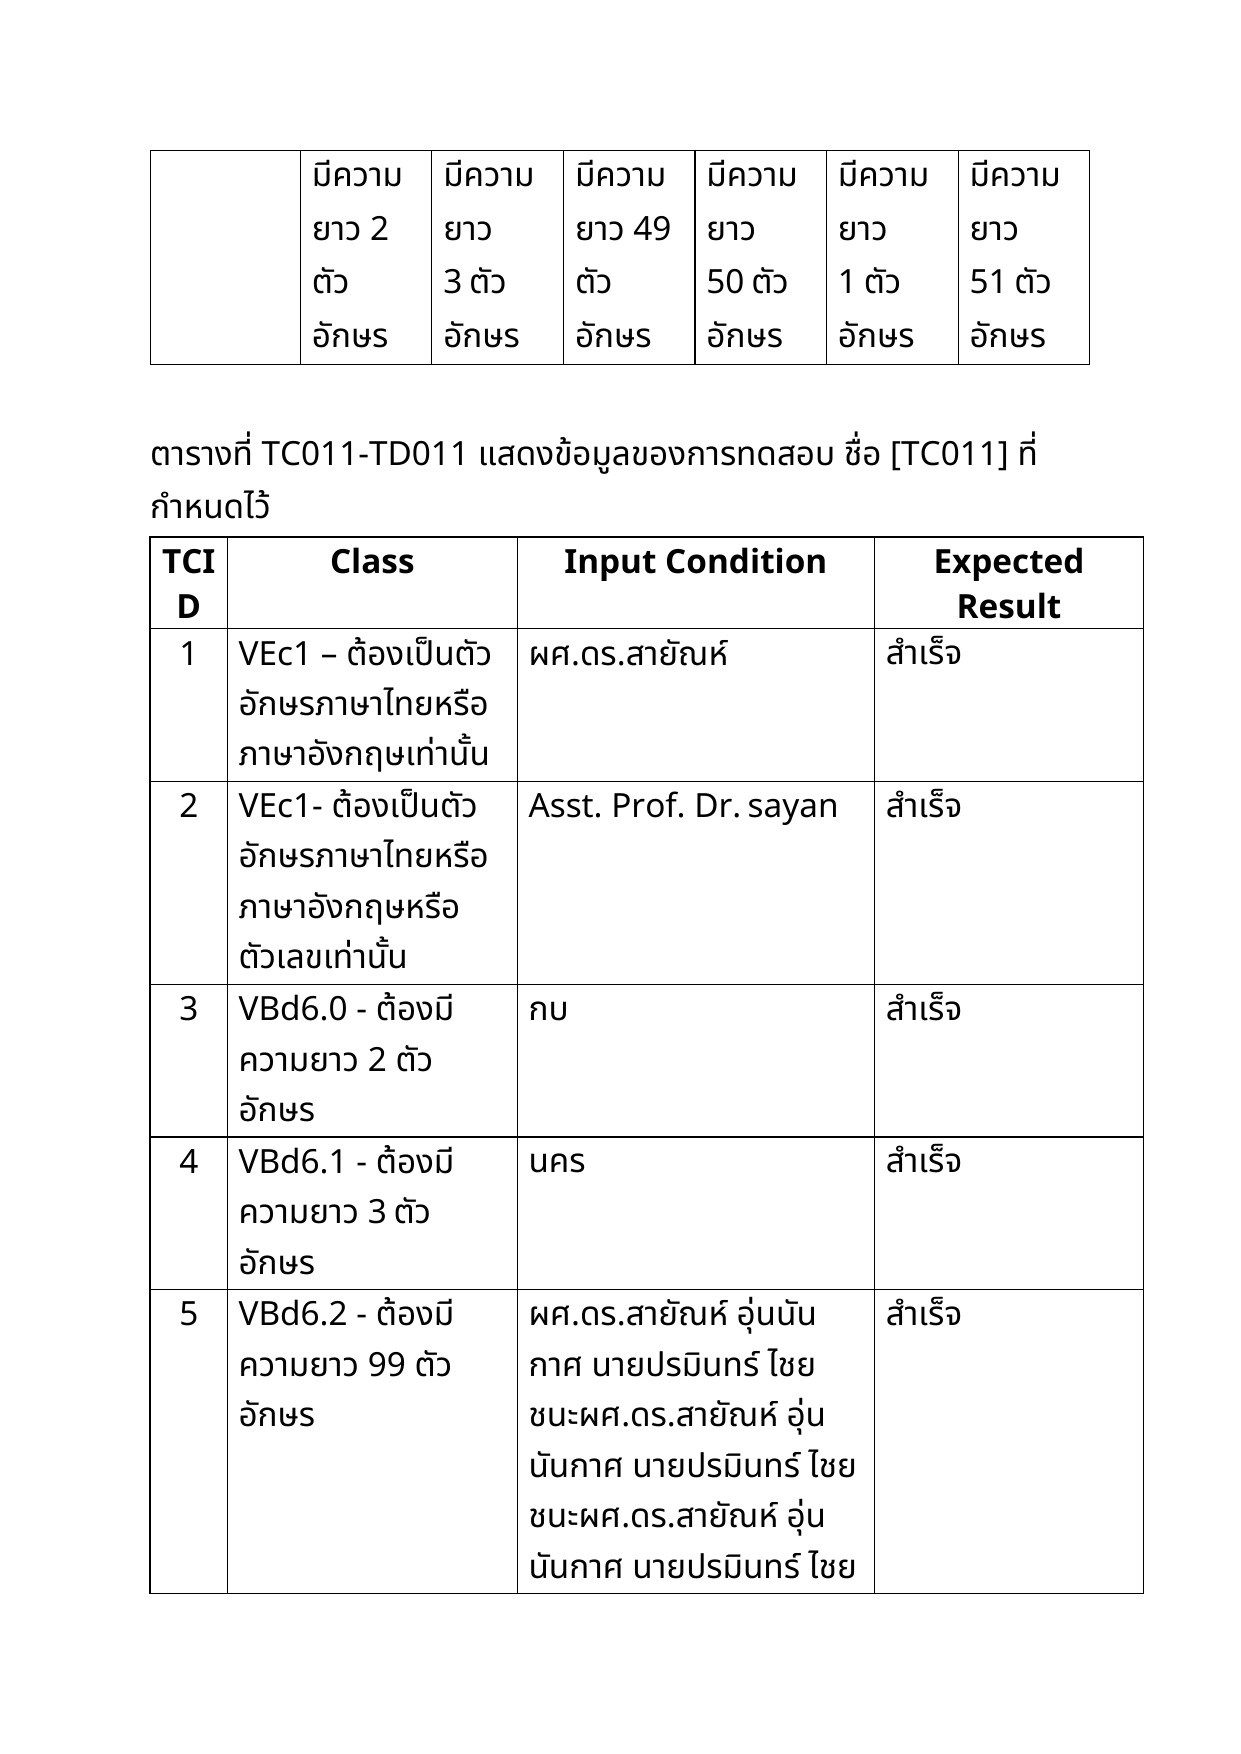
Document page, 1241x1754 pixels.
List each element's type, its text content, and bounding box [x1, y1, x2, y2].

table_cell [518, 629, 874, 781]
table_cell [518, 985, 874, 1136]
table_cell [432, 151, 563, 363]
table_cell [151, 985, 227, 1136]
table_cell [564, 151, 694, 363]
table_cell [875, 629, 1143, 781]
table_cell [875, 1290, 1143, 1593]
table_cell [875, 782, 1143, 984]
text ตารางที่ TC011-TD011 แสดงข้อมูลของการทดสอบ ชื่อ [TC011] ที่กำหนดไว้ [150, 429, 1090, 533]
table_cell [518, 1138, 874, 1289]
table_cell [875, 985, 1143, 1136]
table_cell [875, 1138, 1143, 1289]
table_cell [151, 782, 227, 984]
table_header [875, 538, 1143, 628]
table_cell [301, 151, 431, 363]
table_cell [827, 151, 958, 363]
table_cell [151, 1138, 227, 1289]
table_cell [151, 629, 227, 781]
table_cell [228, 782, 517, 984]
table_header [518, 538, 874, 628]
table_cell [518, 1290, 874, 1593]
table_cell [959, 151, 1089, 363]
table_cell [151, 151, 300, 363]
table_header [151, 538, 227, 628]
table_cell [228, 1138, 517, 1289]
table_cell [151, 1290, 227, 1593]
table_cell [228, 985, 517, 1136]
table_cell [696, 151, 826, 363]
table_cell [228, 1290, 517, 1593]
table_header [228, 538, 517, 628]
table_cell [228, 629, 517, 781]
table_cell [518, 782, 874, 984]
